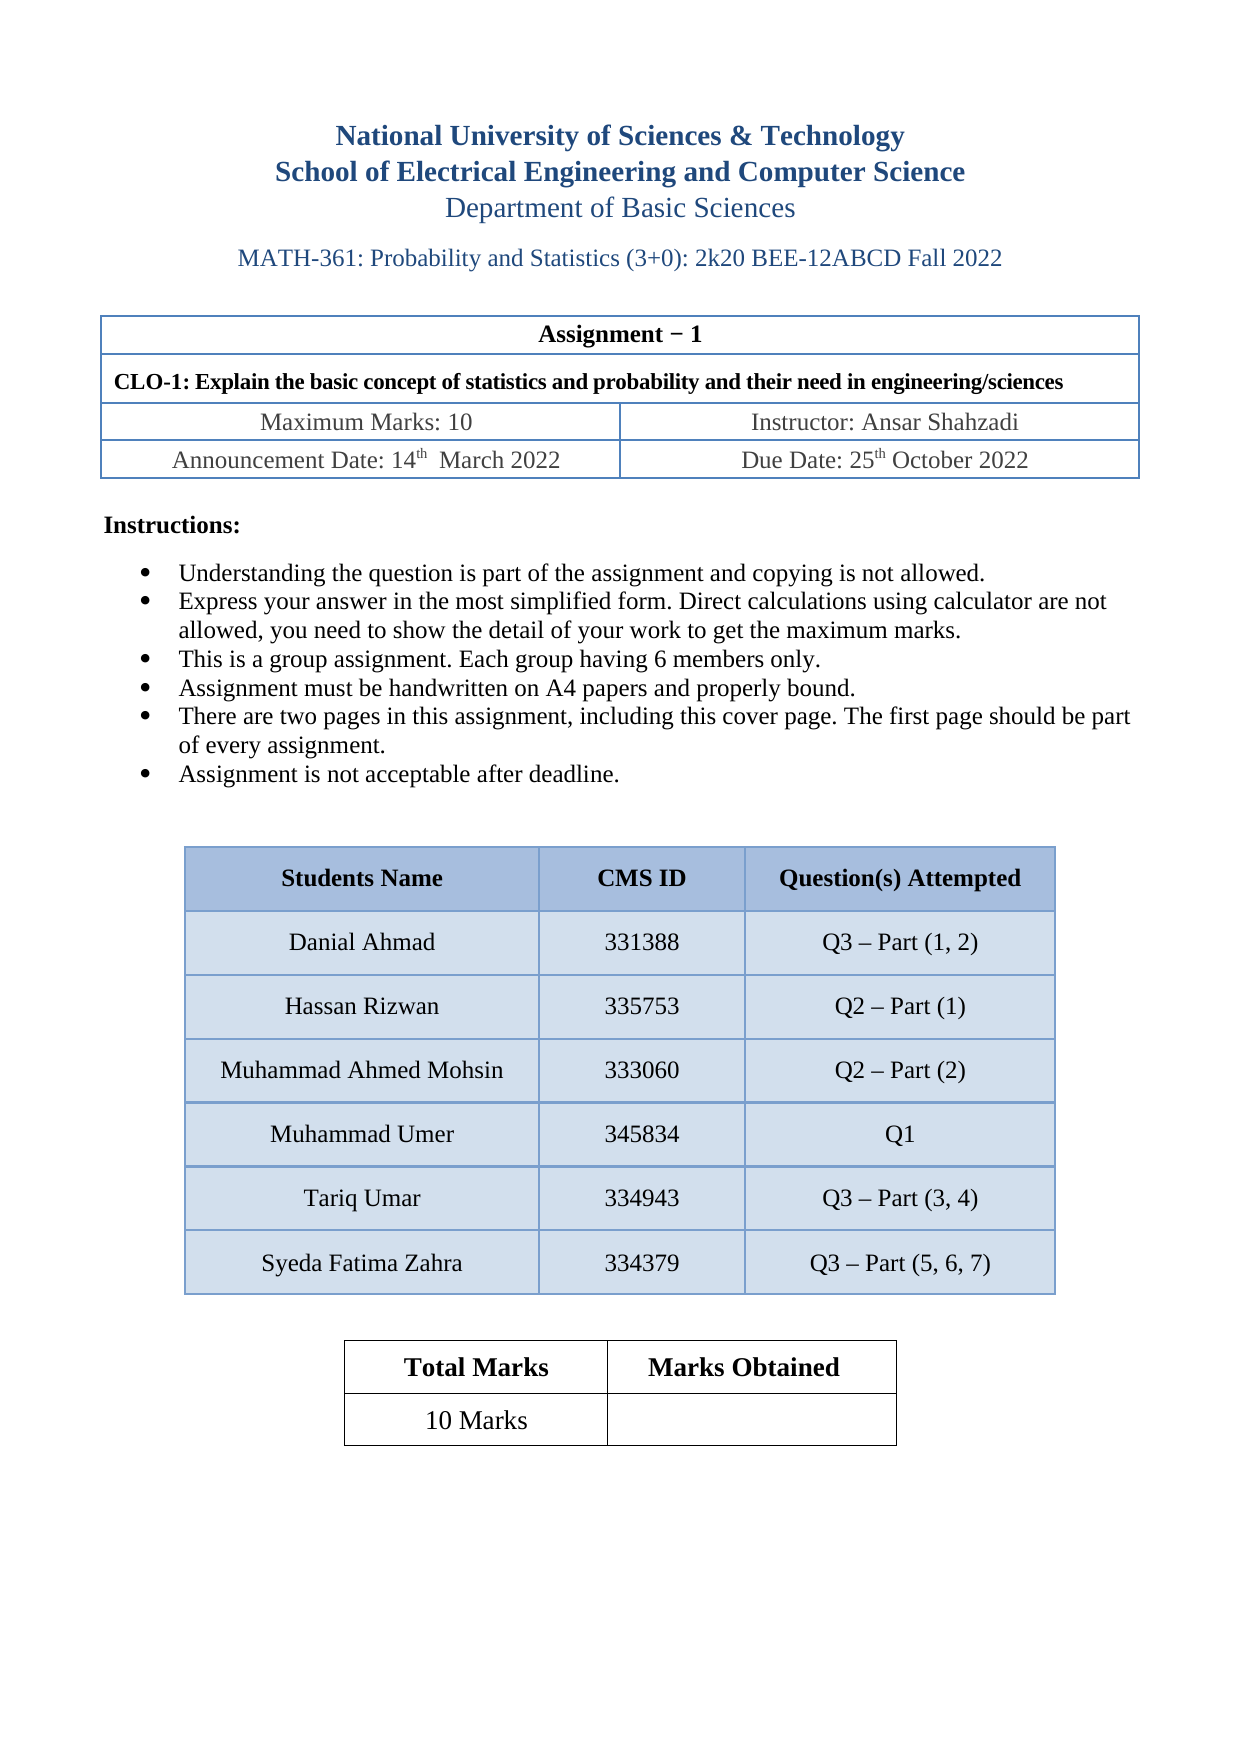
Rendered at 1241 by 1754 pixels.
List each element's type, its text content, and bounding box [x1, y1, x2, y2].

text MATH-361: Probability and Statistics (3+0): 2k20 BEE-12ABCD Fall 2022 [103, 243, 1137, 272]
table_header Assignment − 1 [102, 317, 1138, 352]
table_cell Syeda Fatima Zahra [186, 1231, 538, 1293]
table_header Students Name [186, 848, 538, 910]
list This is a group assignment. Each group having 6 members only. [141, 644, 1137, 673]
table_cell 333060 [540, 1040, 744, 1101]
list There are two pages in this assignment, including this cover page. The first page should be part of every assignment. [141, 701, 1137, 759]
table_cell Q3 – Part (3, 4) [746, 1168, 1054, 1229]
table_cell 10 Marks [345, 1394, 607, 1445]
table_cell Q3 – Part (1, 2) [746, 912, 1054, 974]
table_cell Due Date: 25th October 2022 [621, 441, 1138, 477]
table_header Question(s) Attempted [746, 848, 1054, 910]
table_cell 331388 [540, 912, 744, 974]
table_header Total Marks [345, 1341, 607, 1393]
list Express your answer in the most simplified form. Direct calculations using calculator are not allowed, you need to show the detail of your work to get the maximum marks. [141, 586, 1137, 644]
list Understanding the question is part of the assignment and copying is not allowed. [141, 558, 1137, 586]
text National University of Sciences & Technology School of Electrical Engineering and Computer Science [103, 118, 1137, 188]
table_cell CLO-1: Explain the basic concept of statistics and probability and their need in engineering/sciences [102, 355, 1138, 402]
table_cell Q3 – Part (5, 6, 7) [746, 1231, 1054, 1293]
table_cell Instructor: Ansar Shahzadi [621, 404, 1138, 439]
table_cell Q2 – Part (1) [746, 976, 1054, 1038]
table_header CMS ID [540, 848, 744, 910]
text Department of Basic Sciences [103, 190, 1137, 224]
table_cell [608, 1394, 896, 1445]
table_cell Q2 – Part (2) [746, 1040, 1054, 1101]
table_cell Danial Ahmad [186, 912, 538, 974]
table_header Marks Obtained [608, 1341, 896, 1393]
table_cell 345834 [540, 1104, 744, 1165]
table_cell Hassan Rizwan [186, 976, 538, 1038]
text Instructions: [103, 510, 1137, 539]
list Assignment is not acceptable after deadline. [141, 759, 1137, 788]
table_cell 334943 [540, 1168, 744, 1229]
table_cell Tariq Umar [186, 1168, 538, 1229]
table_cell Announcement Date: 14th March 2022 [102, 441, 619, 477]
table_cell 334379 [540, 1231, 744, 1293]
table_cell Q1 [746, 1104, 1054, 1165]
table_cell Muhammad Umer [186, 1104, 538, 1165]
table_cell Maximum Marks: 10 [102, 404, 619, 439]
list Assignment must be handwritten on A4 papers and properly bound. [141, 673, 1137, 701]
table_cell 335753 [540, 976, 744, 1038]
table_cell Muhammad Ahmed Mohsin [186, 1040, 538, 1101]
